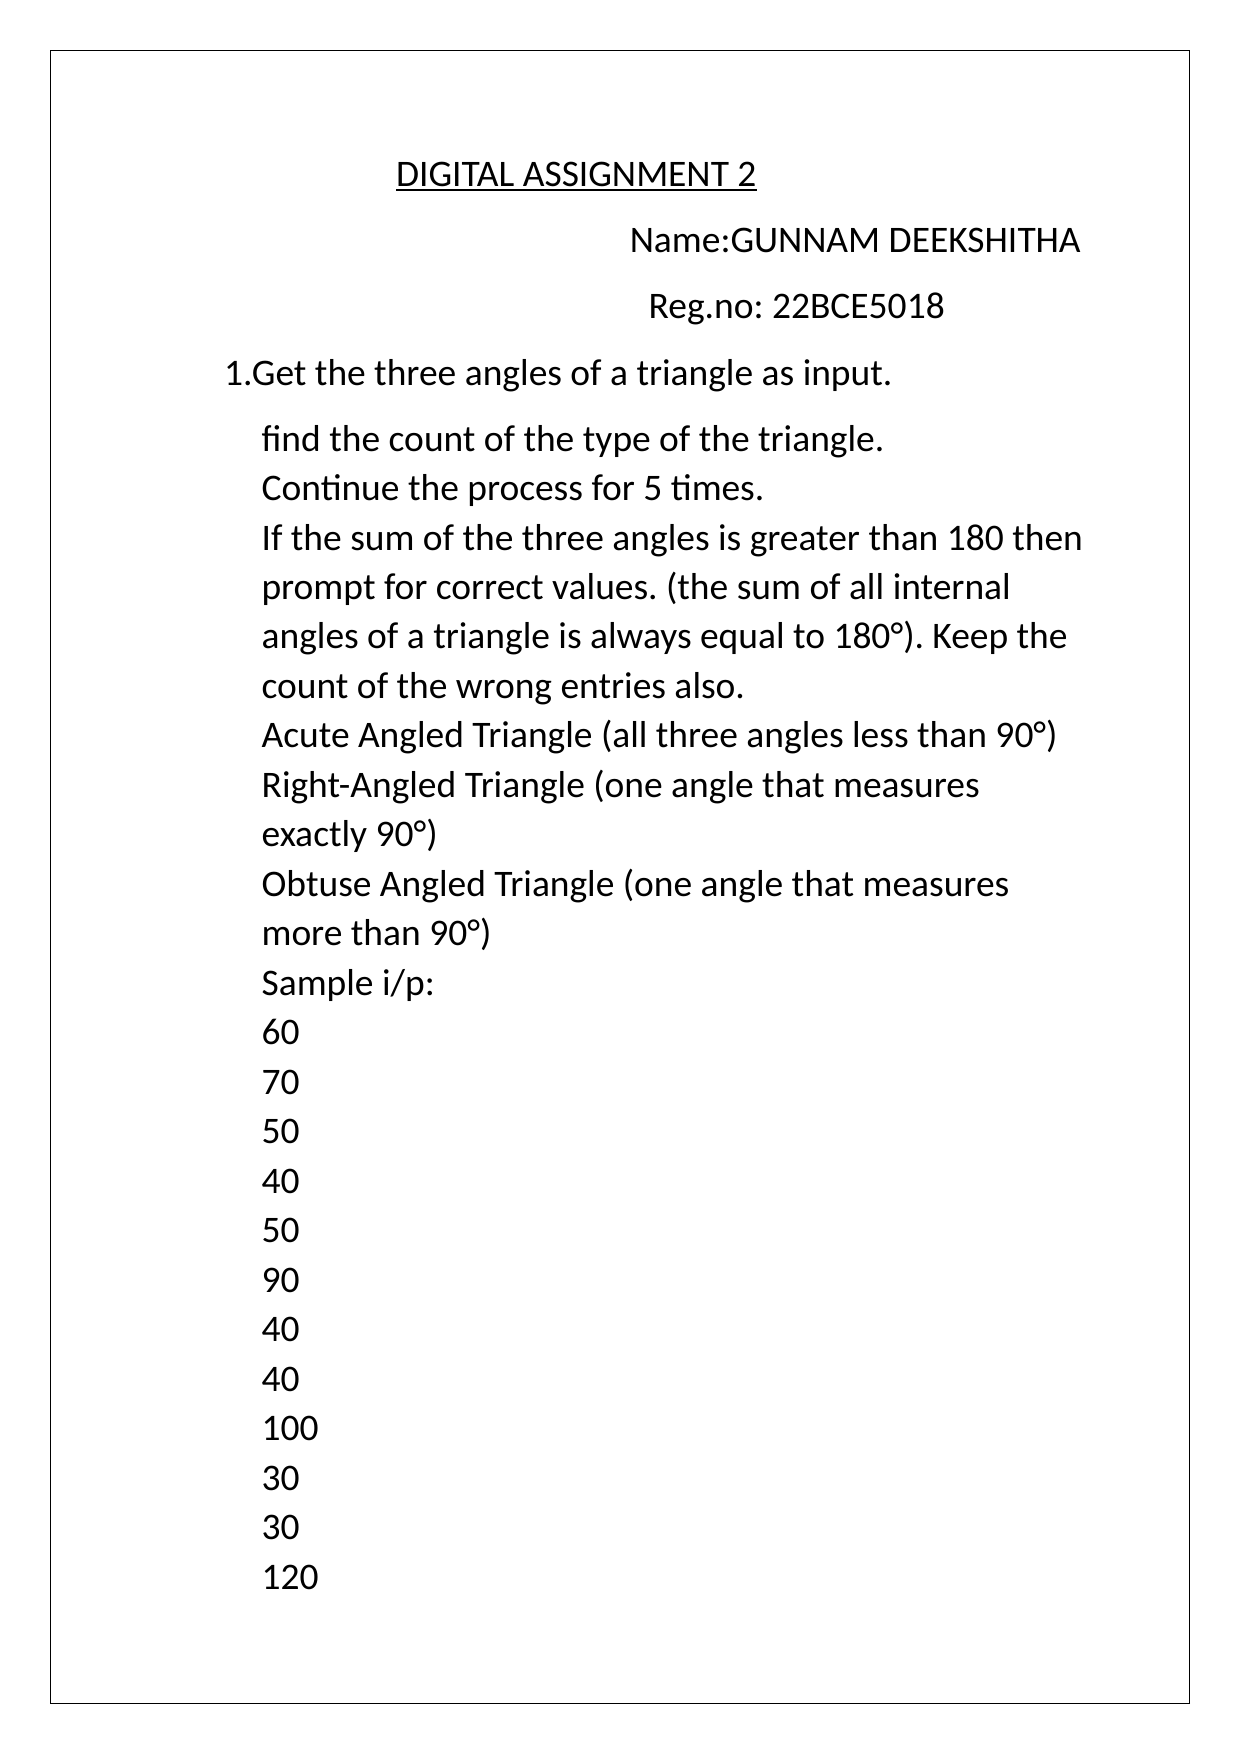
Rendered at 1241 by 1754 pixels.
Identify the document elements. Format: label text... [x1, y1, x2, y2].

list 90 [261, 1256, 1090, 1302]
list find the count of the type of the triangle. [261, 414, 1090, 460]
list Obtuse Angled Triangle (one angle that measures more than 90°) [261, 860, 1090, 955]
list If the sum of the three angles is greater than 180 then prompt for correct values. (the sum of all internal angles of a triangle is always equal to 180°). Keep the count of the wrong entries also. [261, 513, 1090, 708]
list 40 [261, 1157, 1090, 1203]
list 30 [261, 1454, 1090, 1499]
list 60 [261, 1008, 1090, 1054]
list Continue the process for 5 times. [261, 464, 1090, 510]
list 100 [261, 1404, 1090, 1450]
list 70 [261, 1058, 1090, 1104]
list 50 [261, 1206, 1090, 1252]
text Name:GUNNAM DEEKSHITHA [224, 216, 1090, 262]
list 50 [261, 1107, 1090, 1153]
list Right-Angled Triangle (one angle that measures exactly 90°) [261, 761, 1090, 856]
list Acute Angled Triangle (all three angles less than 90°) [261, 711, 1090, 757]
list 40 [261, 1305, 1090, 1351]
list Sample i/p: [261, 959, 1090, 1005]
text Reg.no: 22BCE5018 [150, 282, 1090, 328]
text DIGITAL ASSIGNMENT 2 [150, 150, 1090, 196]
list 40 [261, 1355, 1090, 1401]
list 120 [261, 1553, 1090, 1598]
list 30 [261, 1503, 1090, 1549]
text 1.Get the three angles of a triangle as input. [224, 348, 1090, 394]
